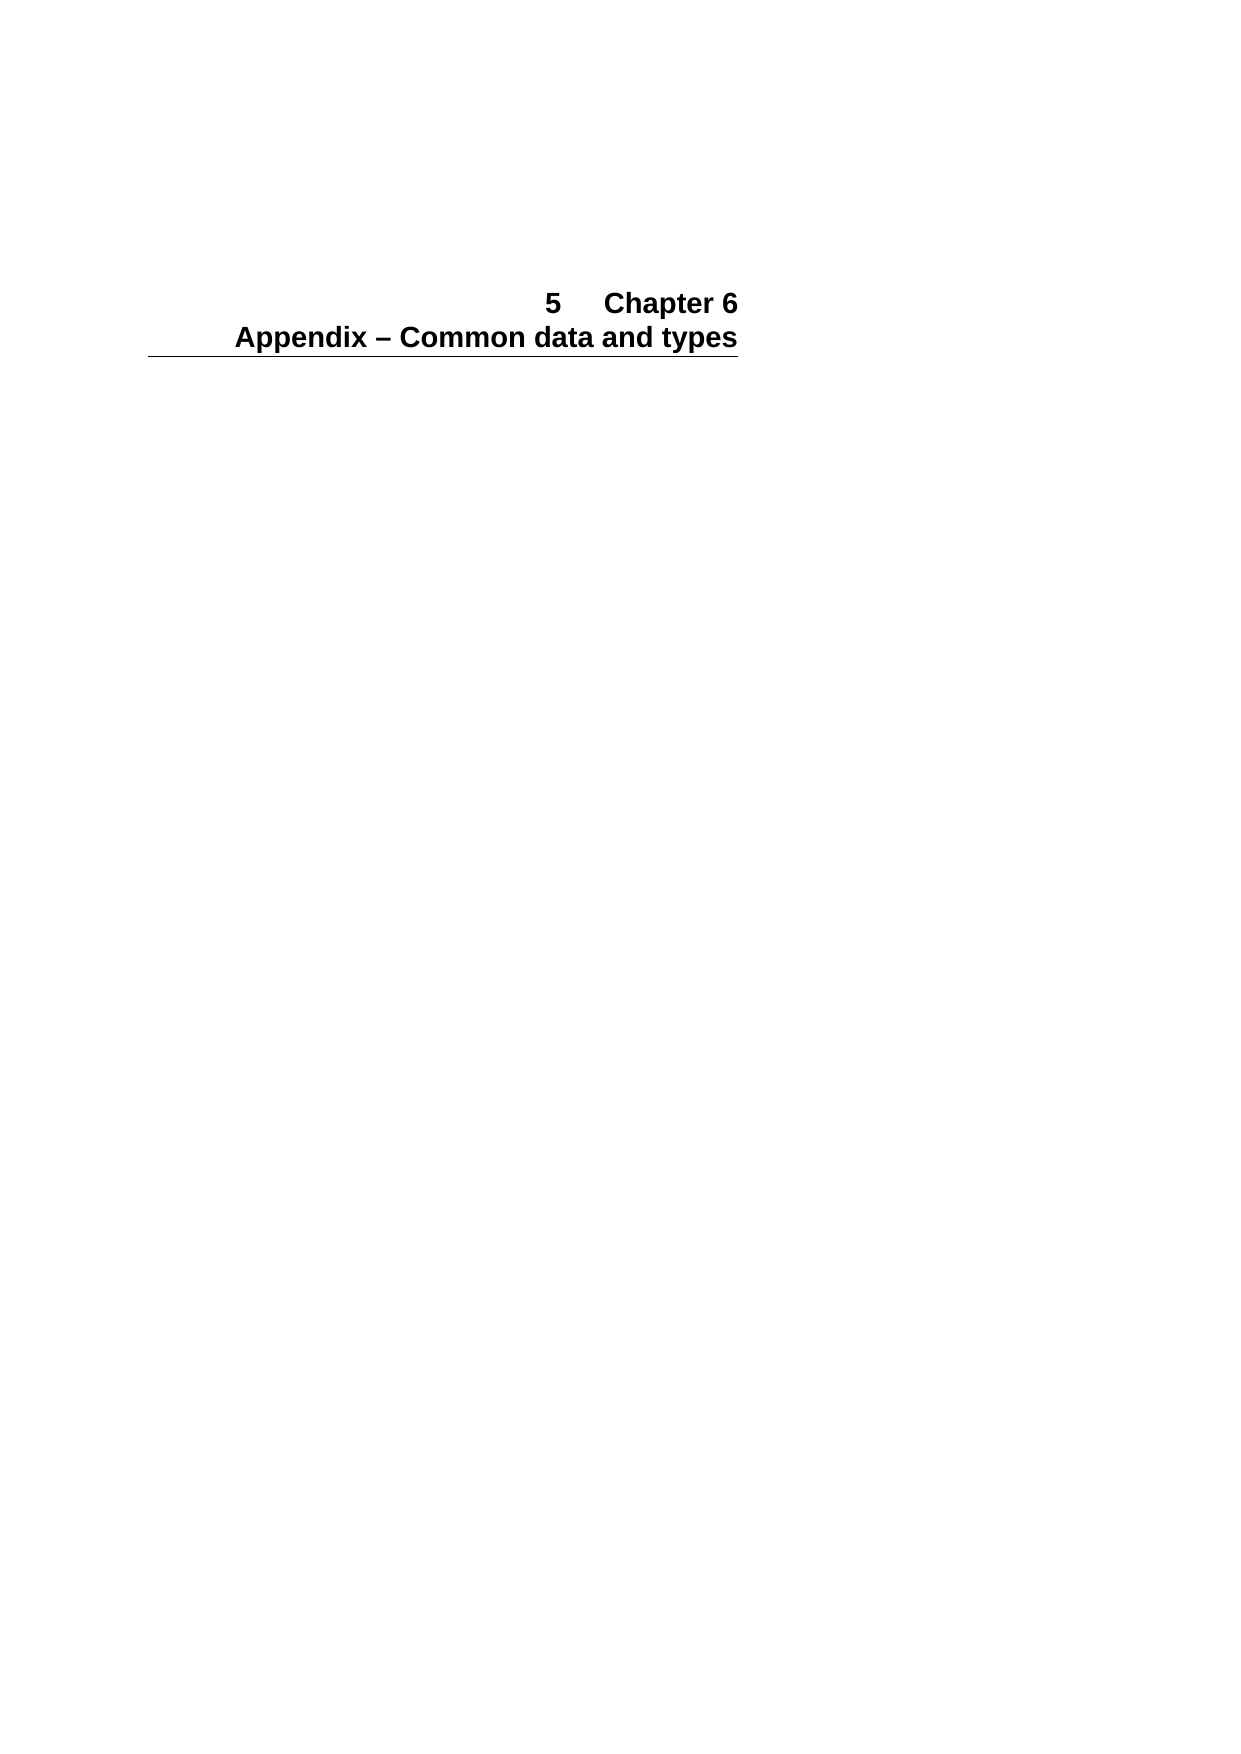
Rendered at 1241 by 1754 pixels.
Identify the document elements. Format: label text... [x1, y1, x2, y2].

subtitle Chapter 6 Appendix – Common data and types [148, 286, 738, 356]
